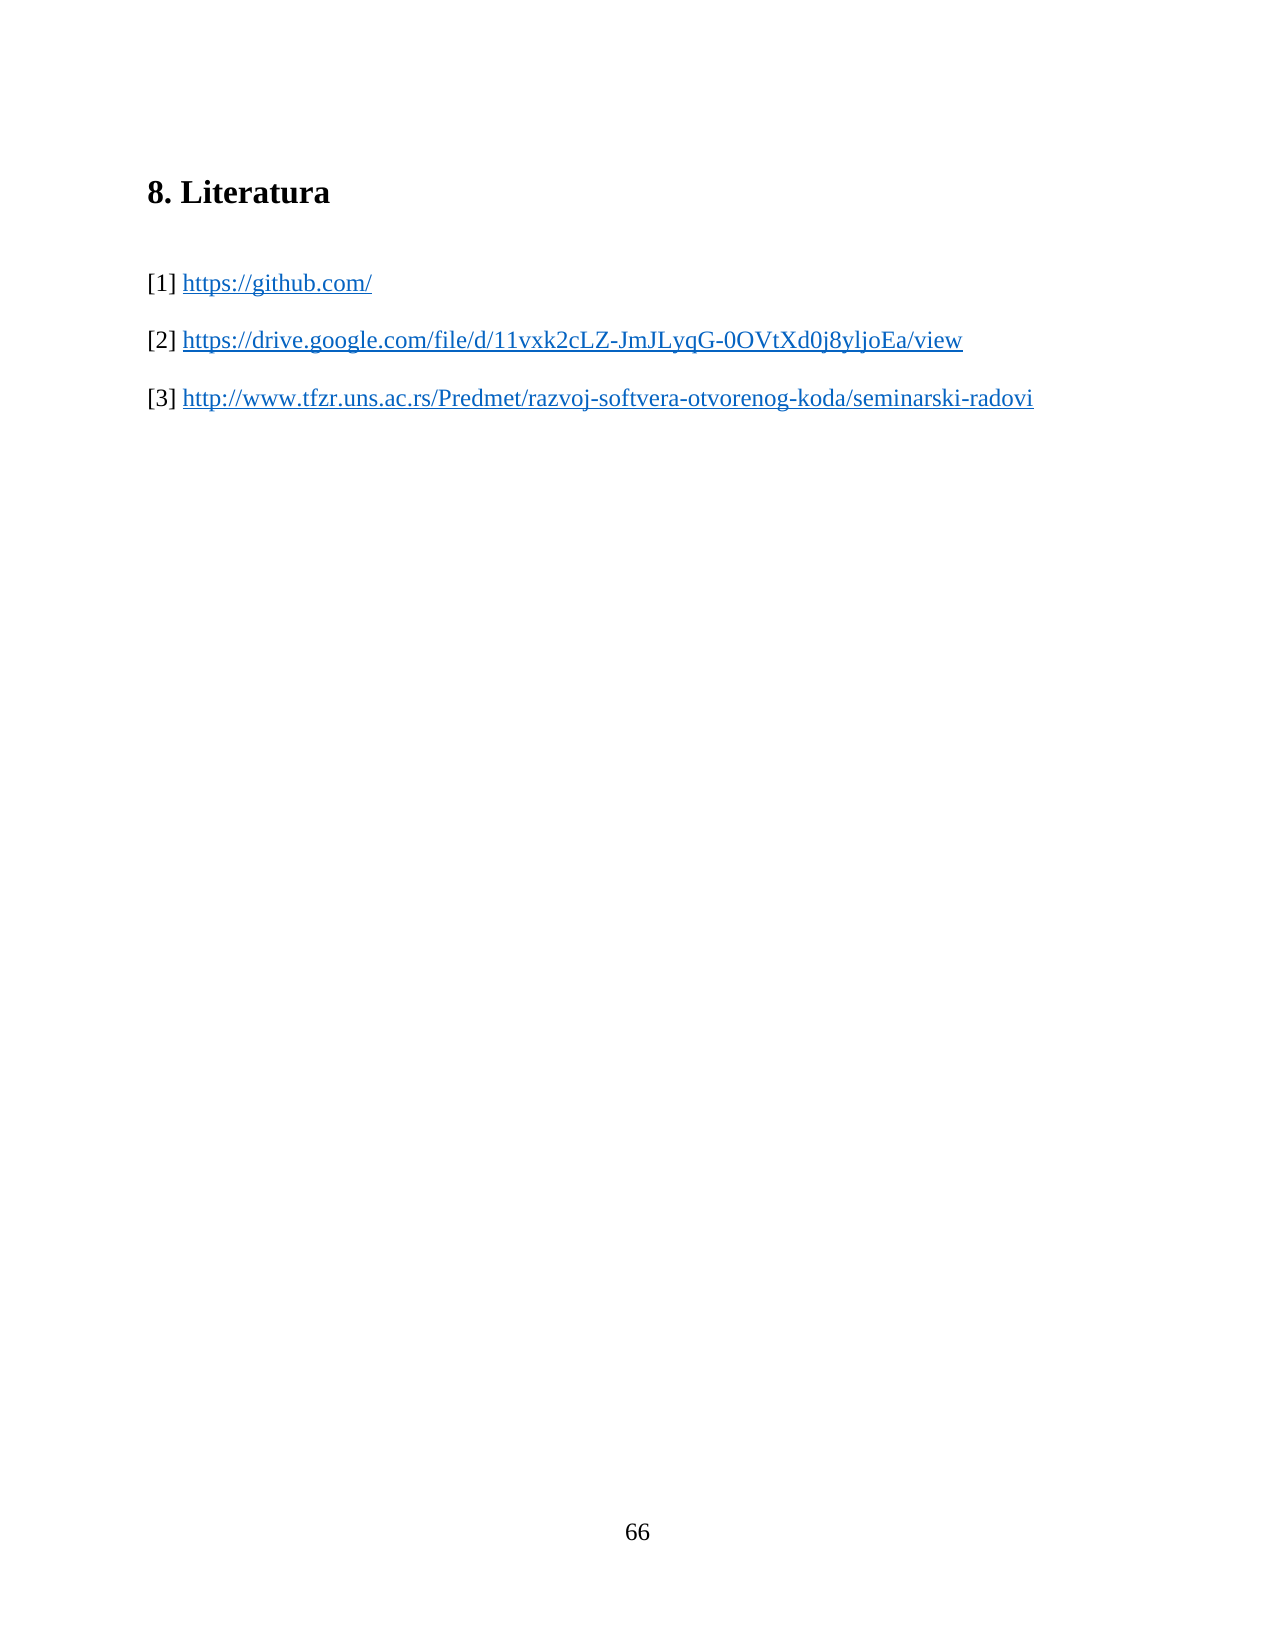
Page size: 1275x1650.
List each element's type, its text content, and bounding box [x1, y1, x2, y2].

subtitle 8. Literatura [147, 172, 1128, 210]
text [2] https://drive.google.com/file/d/11vxk2cLZ-JmJLyqG-0OVtXd0j8yljoEa/view [147, 325, 1128, 354]
text [3] http://www.tfzr.uns.ac.rs/Predmet/razvoj-softvera-otvorenog-koda/seminarski-radovi [147, 383, 1128, 412]
text [1] https://github.com/ [147, 268, 1128, 297]
